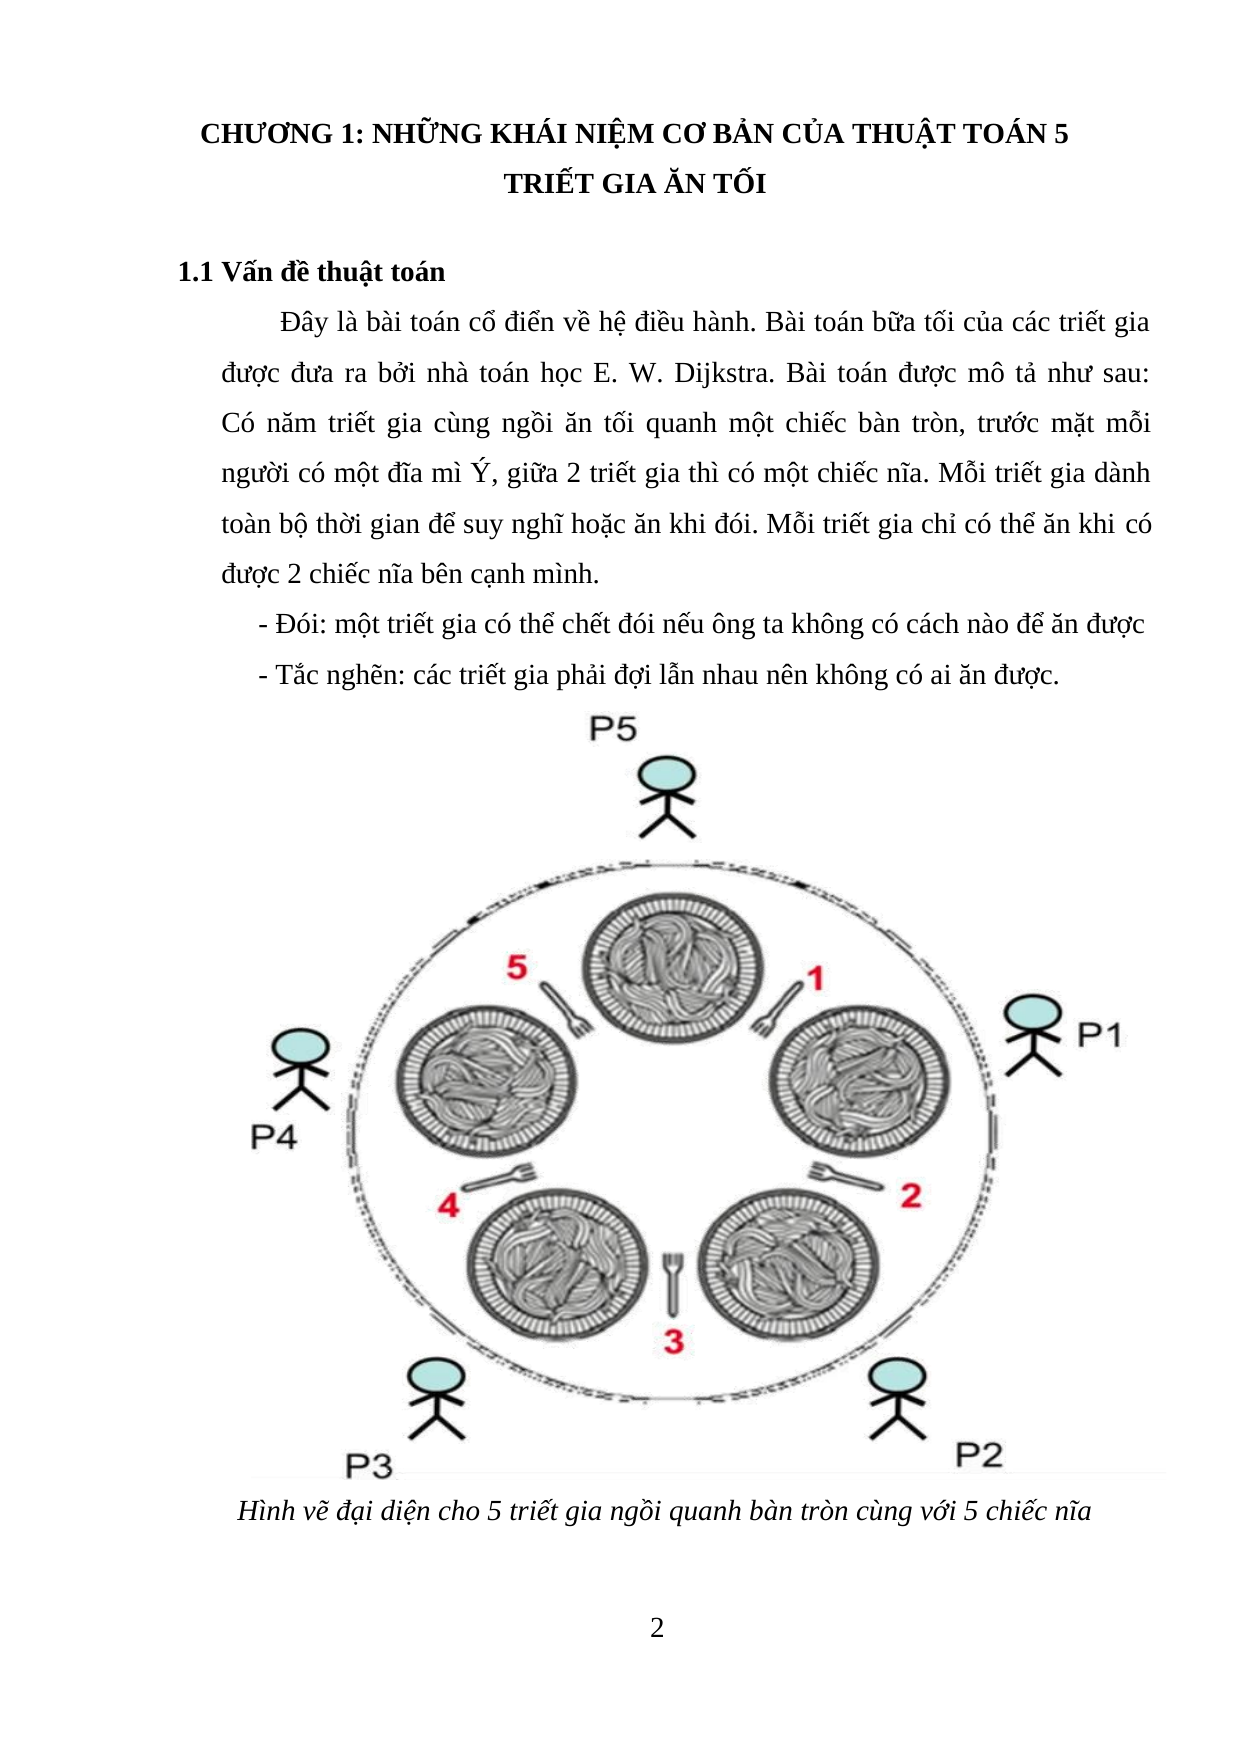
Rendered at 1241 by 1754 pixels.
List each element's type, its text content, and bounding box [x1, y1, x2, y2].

subtitle CHƯƠNG 1: NHỮNG KHÁI NIỆM CƠ BẢN CỦA THUẬT TOÁN 5 TRIẾT GIA ĂN TỐI [200, 116, 1071, 200]
list Tắc nghẽn: các triết gia phải đợi lẫn nhau nên không có ai ăn được. [258, 657, 1186, 690]
picture [251, 711, 1167, 1480]
text Đây là bài toán cổ điển về hệ điều hành. Bài toán bữa tối của các triết gia được đưa ra bởi nhà toán học E. W. Dijkstra. Bài toán được mô tả như sau: Có năm triết gia cùng ngồi ăn tối quanh một chiếc bàn tròn, trước mặt mỗi người có một đĩa mì Ý, giữa 2 triết gia thì có một chiếc nĩa. Mỗi triết gia dành toàn bộ thời gian để suy nghĩ hoặc ăn khi đói. Mỗi triết gia chỉ có thể ăn khi có được 2 chiếc nĩa bên cạnh mình. [221, 304, 1152, 590]
subtitle Vấn đề thuật toán [177, 254, 1186, 288]
list Đói: một triết gia có thể chết đói nếu ông ta không có cách nào để ăn được [258, 607, 1186, 640]
